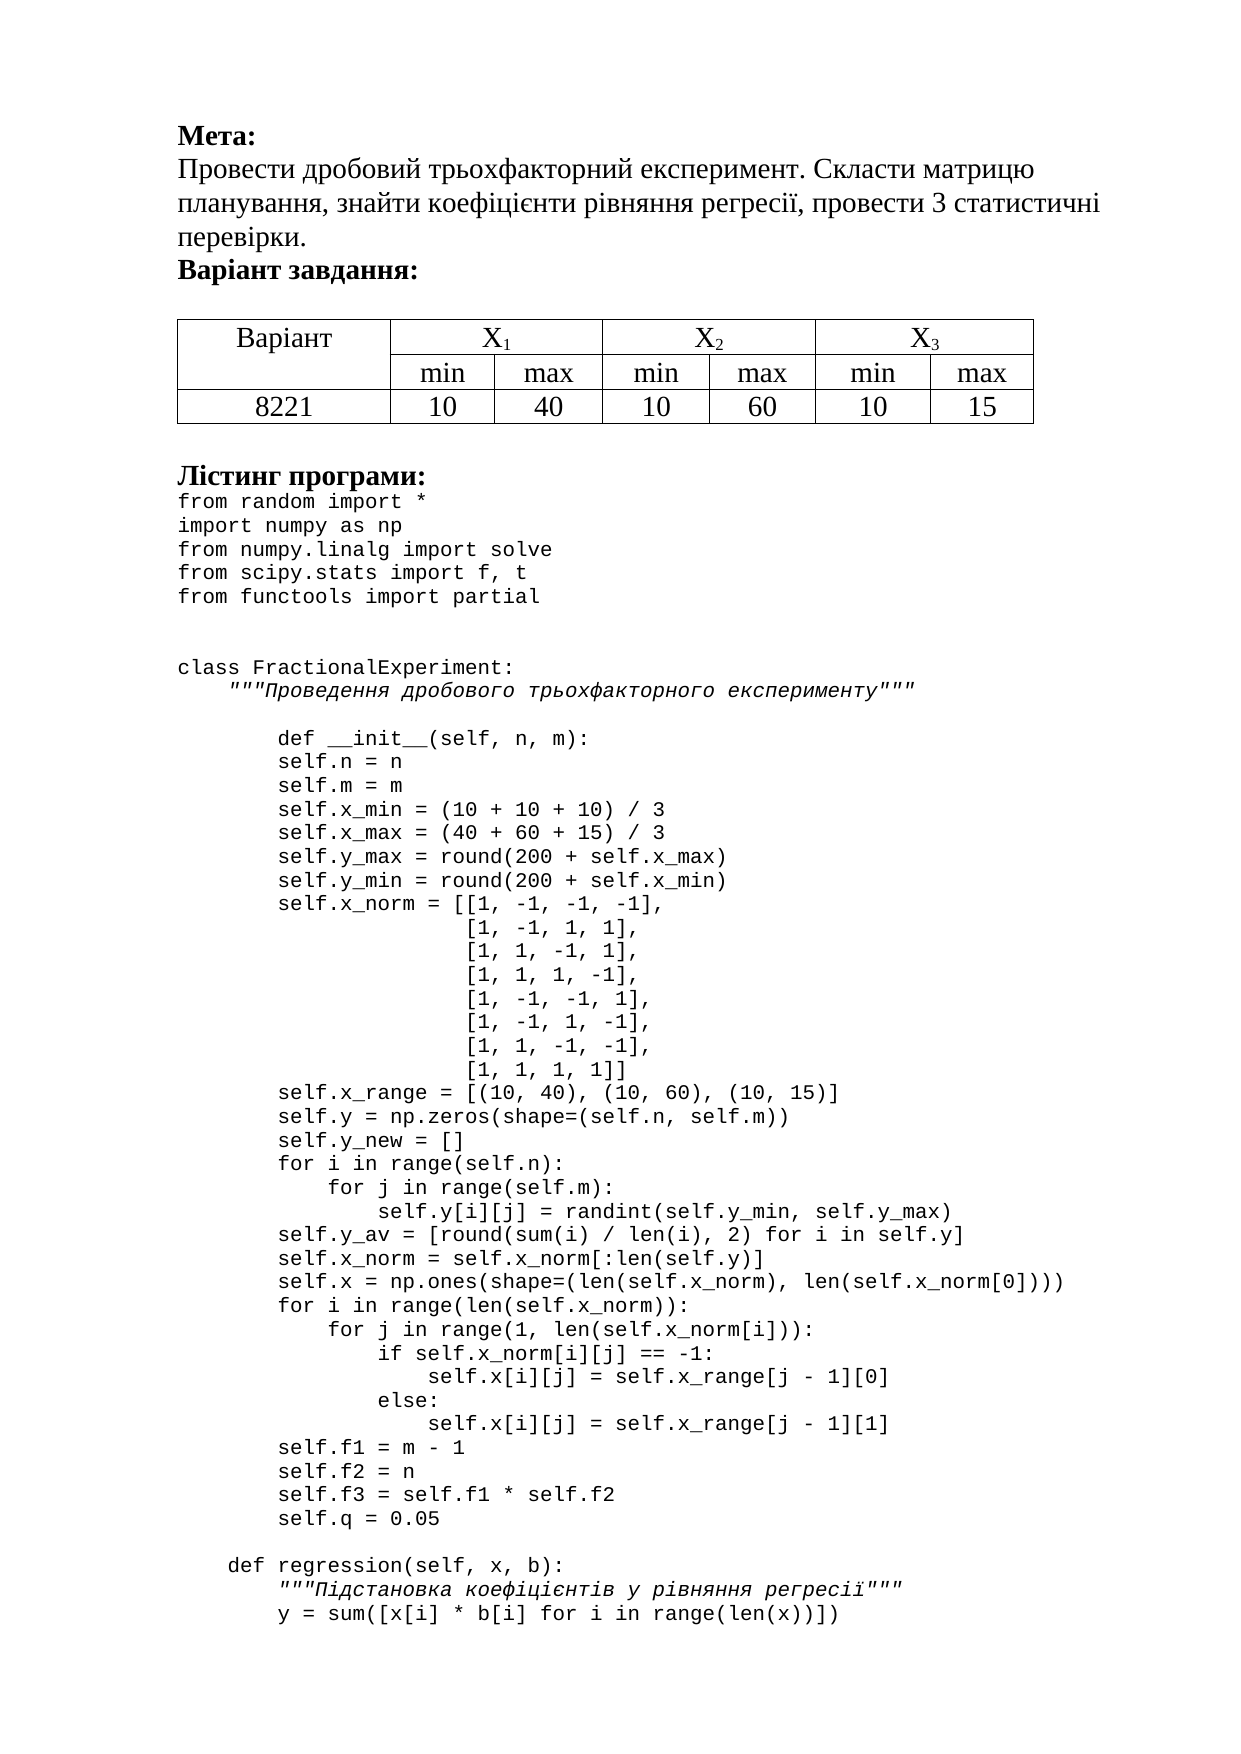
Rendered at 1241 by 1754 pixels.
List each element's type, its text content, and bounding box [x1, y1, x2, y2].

table_cell 10 [816, 390, 930, 423]
text from random import * import numpy as np from numpy.linalg import solve from scipy.stats import f, t from functools import partial class FractionalExperiment: """Проведення дробового трьохфакторного експерименту""" def __init__(self, n, m): [177, 491, 1152, 751]
table_header Варіант [178, 320, 390, 388]
table_header Х1 [391, 320, 602, 354]
text self.x_max = (40 + 60 + 15) / 3 [177, 822, 1152, 846]
text self.x_norm = [[1, -1, -1, -1], [177, 893, 1152, 917]
table_cell min [816, 355, 930, 388]
table_cell max [495, 355, 602, 388]
text [1, -1, 1, 1], [177, 917, 1152, 941]
text [1, 1, -1, -1], [177, 1035, 1152, 1059]
table_cell max [931, 355, 1033, 388]
table_cell 10 [603, 390, 709, 423]
text self.y_max = round(200 + self.x_max) [177, 846, 1152, 869]
text Варіант завдання: [177, 252, 1152, 286]
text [177, 1082, 1152, 1626]
table_header Х2 [603, 320, 815, 354]
text self.y_min = round(200 + self.x_min) [177, 869, 1152, 893]
table_cell 8221 [178, 390, 390, 423]
table_cell min [391, 355, 494, 388]
text [1, -1, -1, 1], [177, 988, 1152, 1011]
text self.x_min = (10 + 10 + 10) / 3 [177, 799, 1152, 822]
text [1, 1, 1, 1]] [177, 1059, 1152, 1082]
text self.n = n [177, 751, 1152, 775]
text [1, 1, 1, -1], [177, 964, 1152, 988]
table_cell 40 [495, 390, 602, 423]
text [1, -1, 1, -1], [177, 1011, 1152, 1035]
text Провести дробовий трьохфакторний експеримент. Скласти матрицю планування, знайти коефіцієнти рівняння регресії, провести 3 статистичні перевірки. [177, 152, 1152, 252]
text self.m = m [177, 775, 1152, 799]
table_cell min [603, 355, 709, 388]
table_cell 60 [710, 390, 815, 423]
text [1, 1, -1, 1], [177, 941, 1152, 964]
table_cell 15 [931, 390, 1033, 423]
table_header Х3 [816, 320, 1033, 354]
table_cell max [710, 355, 815, 388]
text Лістинг програми: [177, 458, 1152, 491]
table_cell 10 [391, 390, 494, 423]
text Мета: [177, 118, 1152, 152]
